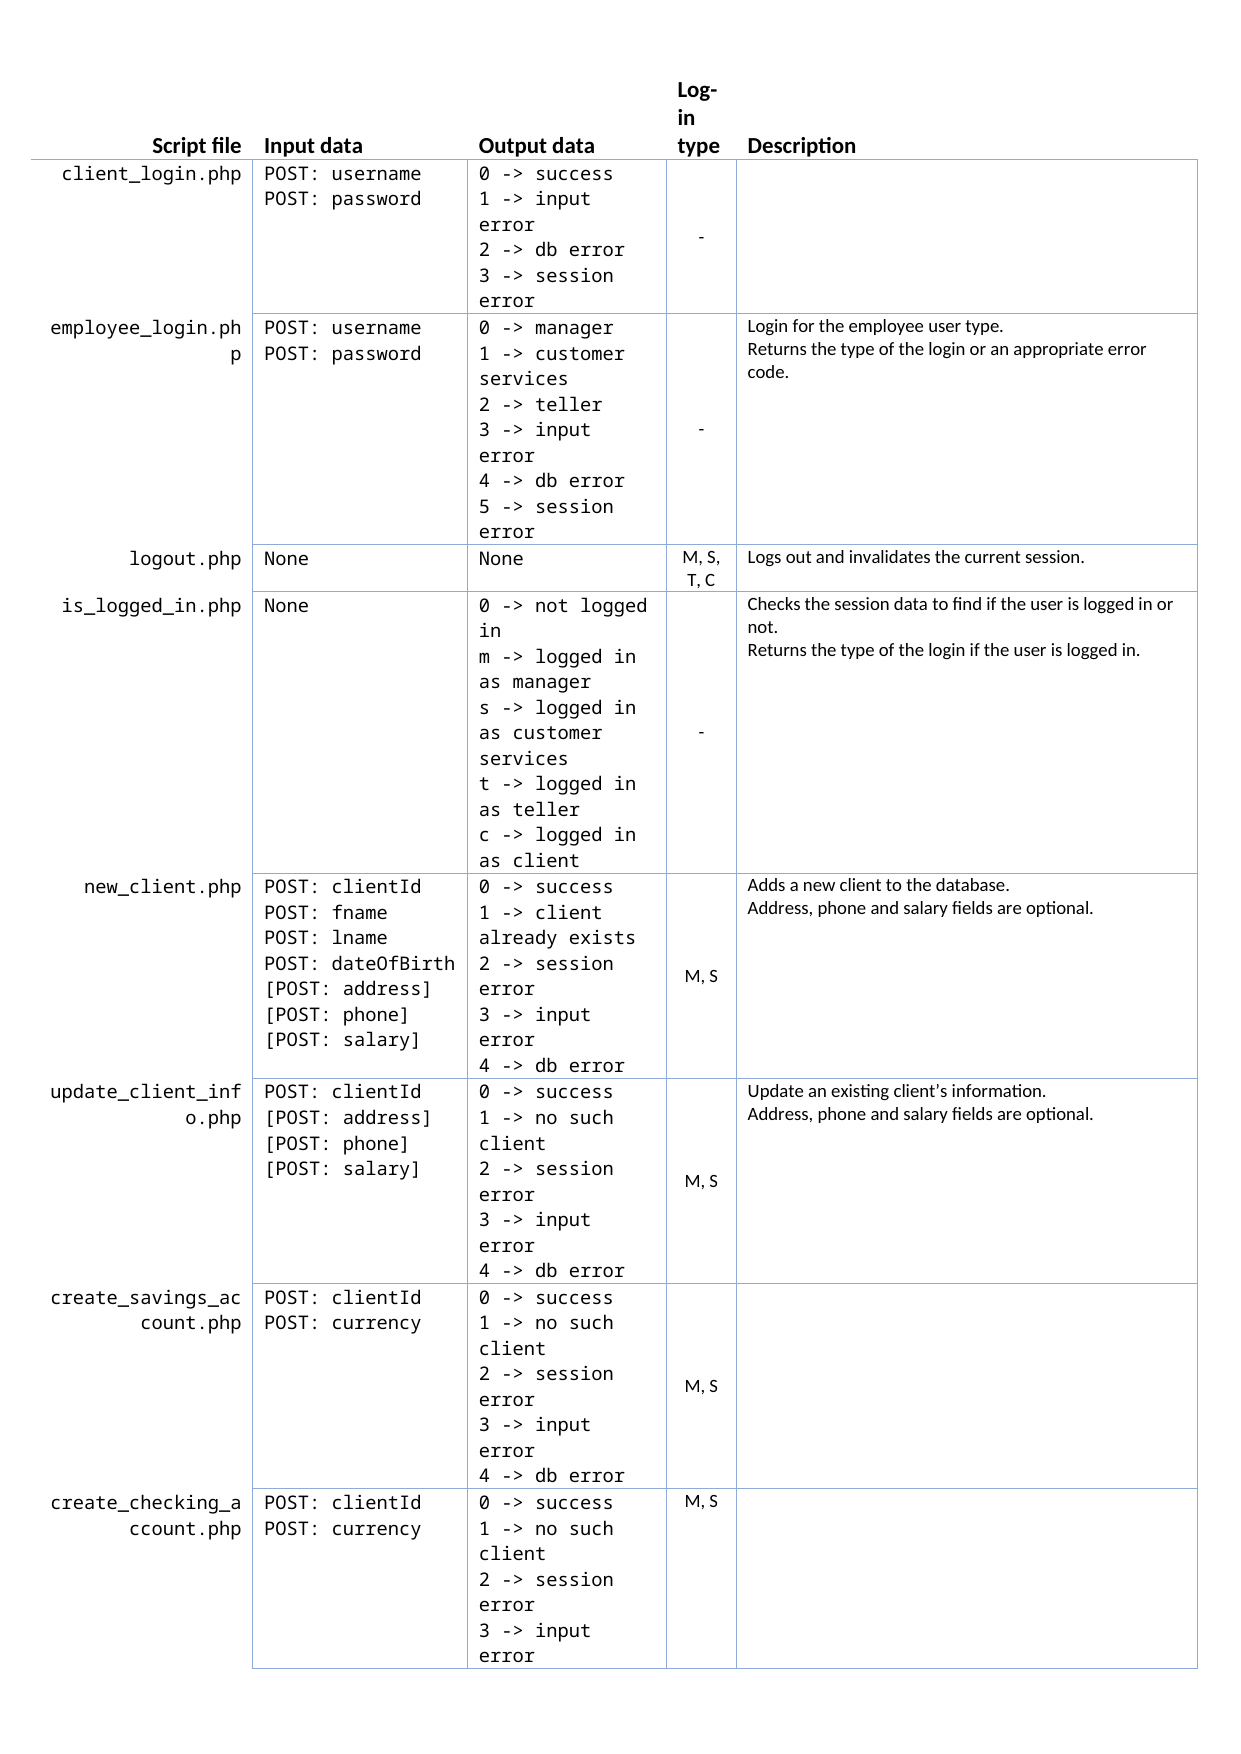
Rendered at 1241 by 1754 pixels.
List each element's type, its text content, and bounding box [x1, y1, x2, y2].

table_cell POST: clientId [POST: address] [POST: phone] [POST: salary] [253, 1079, 467, 1283]
table_cell employee_login.php [31, 313, 252, 544]
table_cell [737, 1489, 1197, 1668]
table_header Script file [31, 75, 253, 159]
table_header Description [736, 75, 1198, 159]
table_cell POST: clientId POST: currency [253, 1489, 467, 1668]
table_cell None [468, 545, 666, 591]
table_cell - [667, 314, 736, 544]
table_cell Checks the session data to find if the user is logged in or not. Returns the type of the login if the user is logged in. [737, 592, 1197, 873]
table_cell None [253, 545, 467, 591]
table_cell 0 -> success 1 -> no such client 2 -> session error 3 -> input error 4 -> db error [468, 1284, 666, 1488]
table_cell 0 -> manager 1 -> customer services 2 -> teller 3 -> input error 4 -> db error 5 -> session error [468, 314, 666, 544]
table_cell [737, 1284, 1197, 1488]
table_cell - [667, 592, 736, 873]
table_cell 0 -> success 1 -> input error 2 -> db error 3 -> session error [468, 160, 666, 313]
table_cell M, S [667, 1489, 736, 1668]
table_cell Adds a new client to the database. Address, phone and salary fields are optional. [737, 874, 1197, 1078]
table_cell POST: clientId POST: fname POST: lname POST: dateOfBirth [POST: address] [POST: phone] [POST: salary] [253, 874, 467, 1078]
table_cell is_logged_in.php [31, 591, 252, 873]
table_cell create_checking_account.php [31, 1488, 252, 1668]
table_cell M, S [667, 874, 736, 1078]
table_cell 0 -> success 1 -> client already exists 2 -> session error 3 -> input error 4 -> db error [468, 874, 666, 1078]
table_cell Login for the employee user type. Returns the type of the login or an appropriate error code. [737, 314, 1197, 544]
table_cell - [667, 160, 736, 313]
table_cell M, S, T, C [667, 545, 736, 591]
table_cell POST: username POST: password [253, 160, 467, 313]
table_cell logout.php [31, 544, 252, 591]
table_cell Update an existing client’s information. Address, phone and salary fields are optional. [737, 1079, 1197, 1283]
table_cell create_savings_account.php [31, 1283, 252, 1488]
table_header Input data [253, 75, 467, 159]
table_cell None [253, 592, 467, 873]
table_cell Logs out and invalidates the current session. [737, 545, 1197, 591]
table_cell 0 -> success 1 -> no such client 2 -> session error 3 -> input error 4 -> db error [468, 1489, 666, 1668]
table_cell 0 -> not logged in m -> logged in as manager s -> logged in as customer services t -> logged in as teller c -> logged in as client [468, 592, 666, 873]
table_cell M, S [667, 1284, 736, 1488]
table_cell update_client_info.php [31, 1078, 252, 1283]
table_cell [737, 160, 1197, 313]
table_cell 0 -> success 1 -> no such client 2 -> session error 3 -> input error 4 -> db error [468, 1079, 666, 1283]
table_cell M, S [667, 1079, 736, 1283]
table_cell client_login.php [31, 160, 252, 313]
table_cell POST: username POST: password [253, 314, 467, 544]
table_header Output data [468, 75, 666, 159]
table_cell POST: clientId POST: currency [253, 1284, 467, 1488]
table_header Log-in type [666, 75, 736, 159]
table_cell new_client.php [31, 873, 252, 1078]
